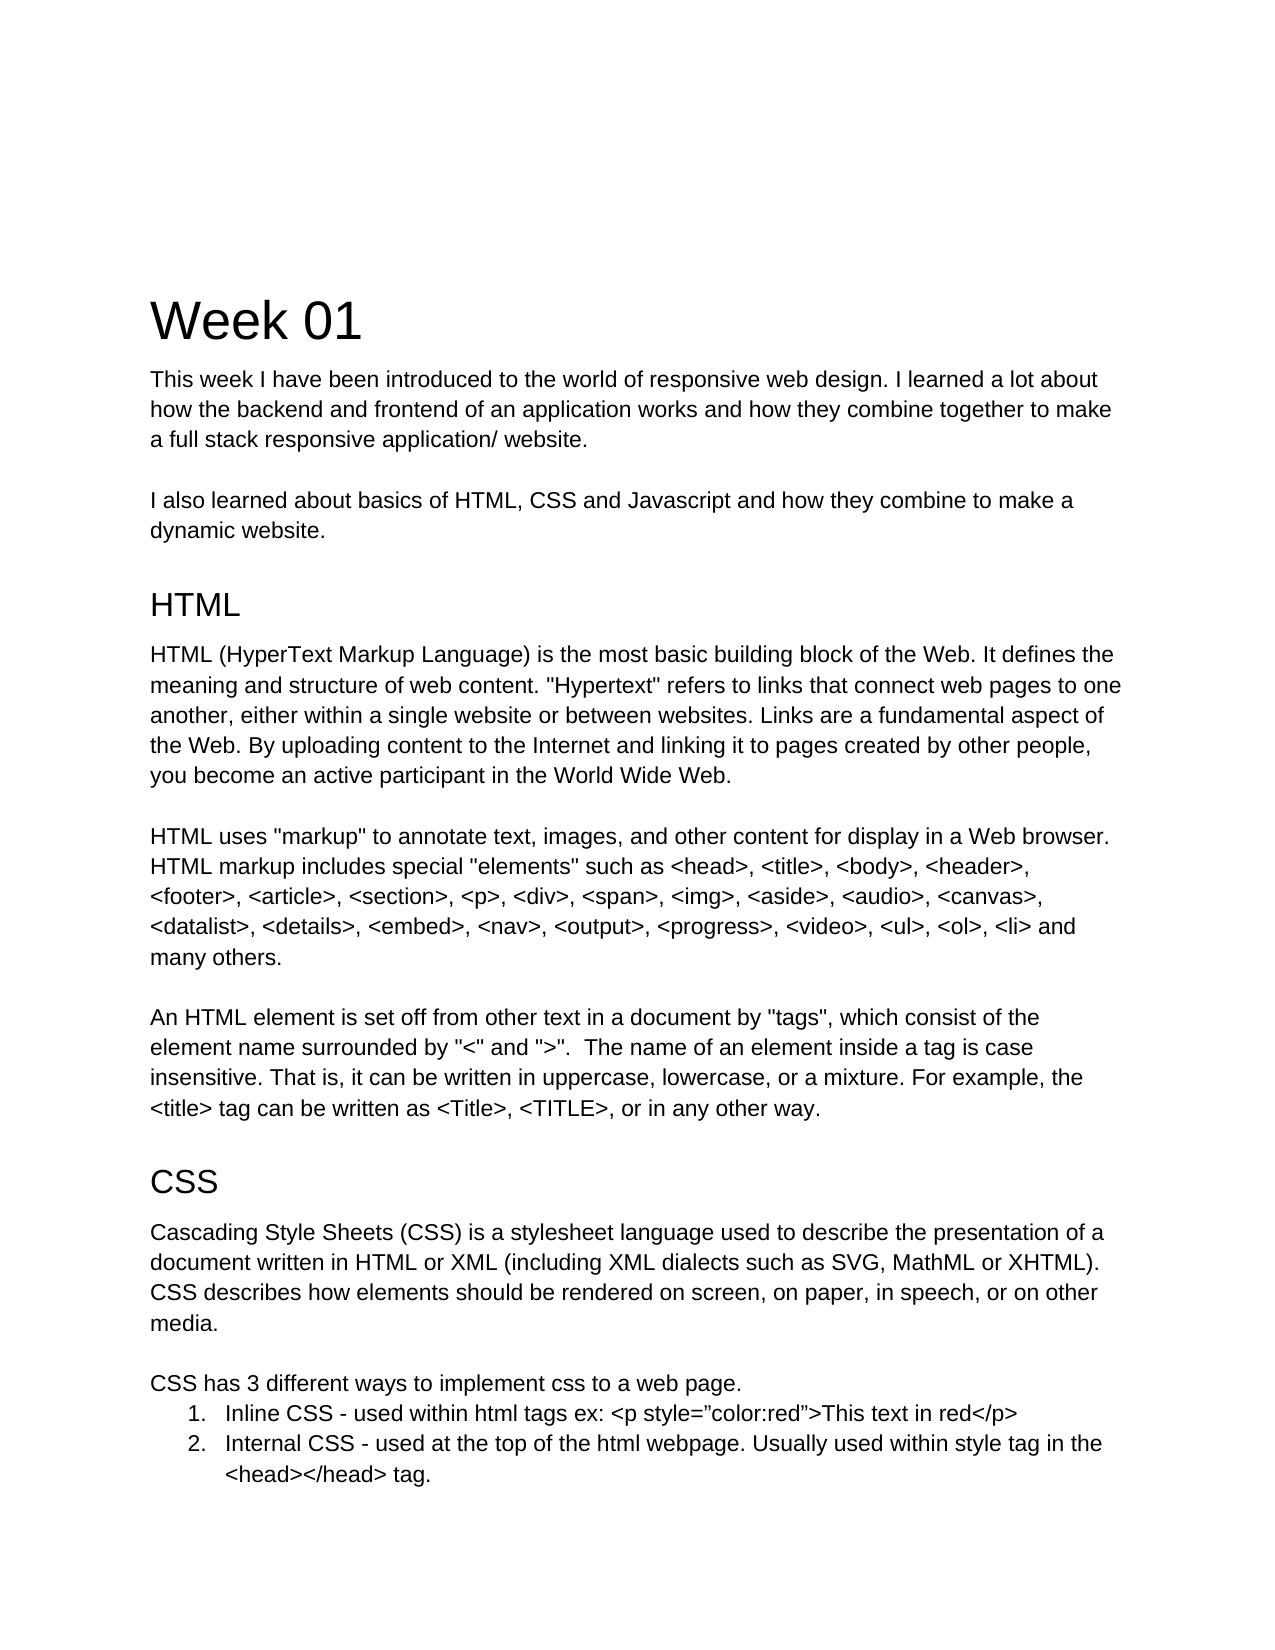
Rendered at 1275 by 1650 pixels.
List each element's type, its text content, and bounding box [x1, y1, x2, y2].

list Inline CSS - used within html tags ex: <p style=”color:red”>This text in red</p> [187, 1400, 1125, 1427]
text CSS has 3 different ways to implement css to a web page. [150, 1370, 1125, 1396]
title Week 01 [150, 288, 1125, 351]
text This week I have been introduced to the world of responsive web design. I learned a lot about how the backend and frontend of an application works and how they combine together to make a full stack responsive application/ website. [150, 366, 1125, 453]
text I also learned about basics of HTML, CSS and Javascript and how they combine to make a dynamic website. [150, 487, 1125, 543]
text An HTML element is set off from other text in a document by "tags", which consist of the element name surrounded by "<" and ">". The name of an element inside a tag is case insensitive. That is, it can be written in uppercase, lowercase, or a mixture. For example, the <title> tag can be written as <Title>, <TITLE>, or in any other way. [150, 1004, 1125, 1121]
list Internal CSS - used at the top of the html webpage. Usually used within style tag in the <head></head> tag. [187, 1430, 1125, 1487]
subtitle CSS [150, 1162, 1125, 1201]
text HTML (HyperText Markup Language) is the most basic building block of the Web. It defines the meaning and structure of web content. "Hypertext" refers to links that connect web pages to one another, either within a single website or between websites. Links are a fundamental aspect of the Web. By uploading content to the Internet and linking it to pages created by other people, you become an active participant in the World Wide Web. [150, 641, 1125, 789]
text Cascading Style Sheets (CSS) is a stylesheet language used to describe the presentation of a document written in HTML or XML (including XML dialects such as SVG, MathML or XHTML). CSS describes how elements should be rendered on screen, on paper, in speech, or on other media. [150, 1219, 1125, 1336]
text HTML uses "markup" to annotate text, images, and other content for display in a Web browser. HTML markup includes special "elements" such as <head>, <title>, <body>, <header>, <footer>, <article>, <section>, <p>, <div>, <span>, <img>, <aside>, <audio>, <canvas>, <datalist>, <details>, <embed>, <nav>, <output>, <progress>, <video>, <ul>, <ol>, <li> and many others. [150, 823, 1125, 970]
subtitle HTML [150, 585, 1125, 623]
